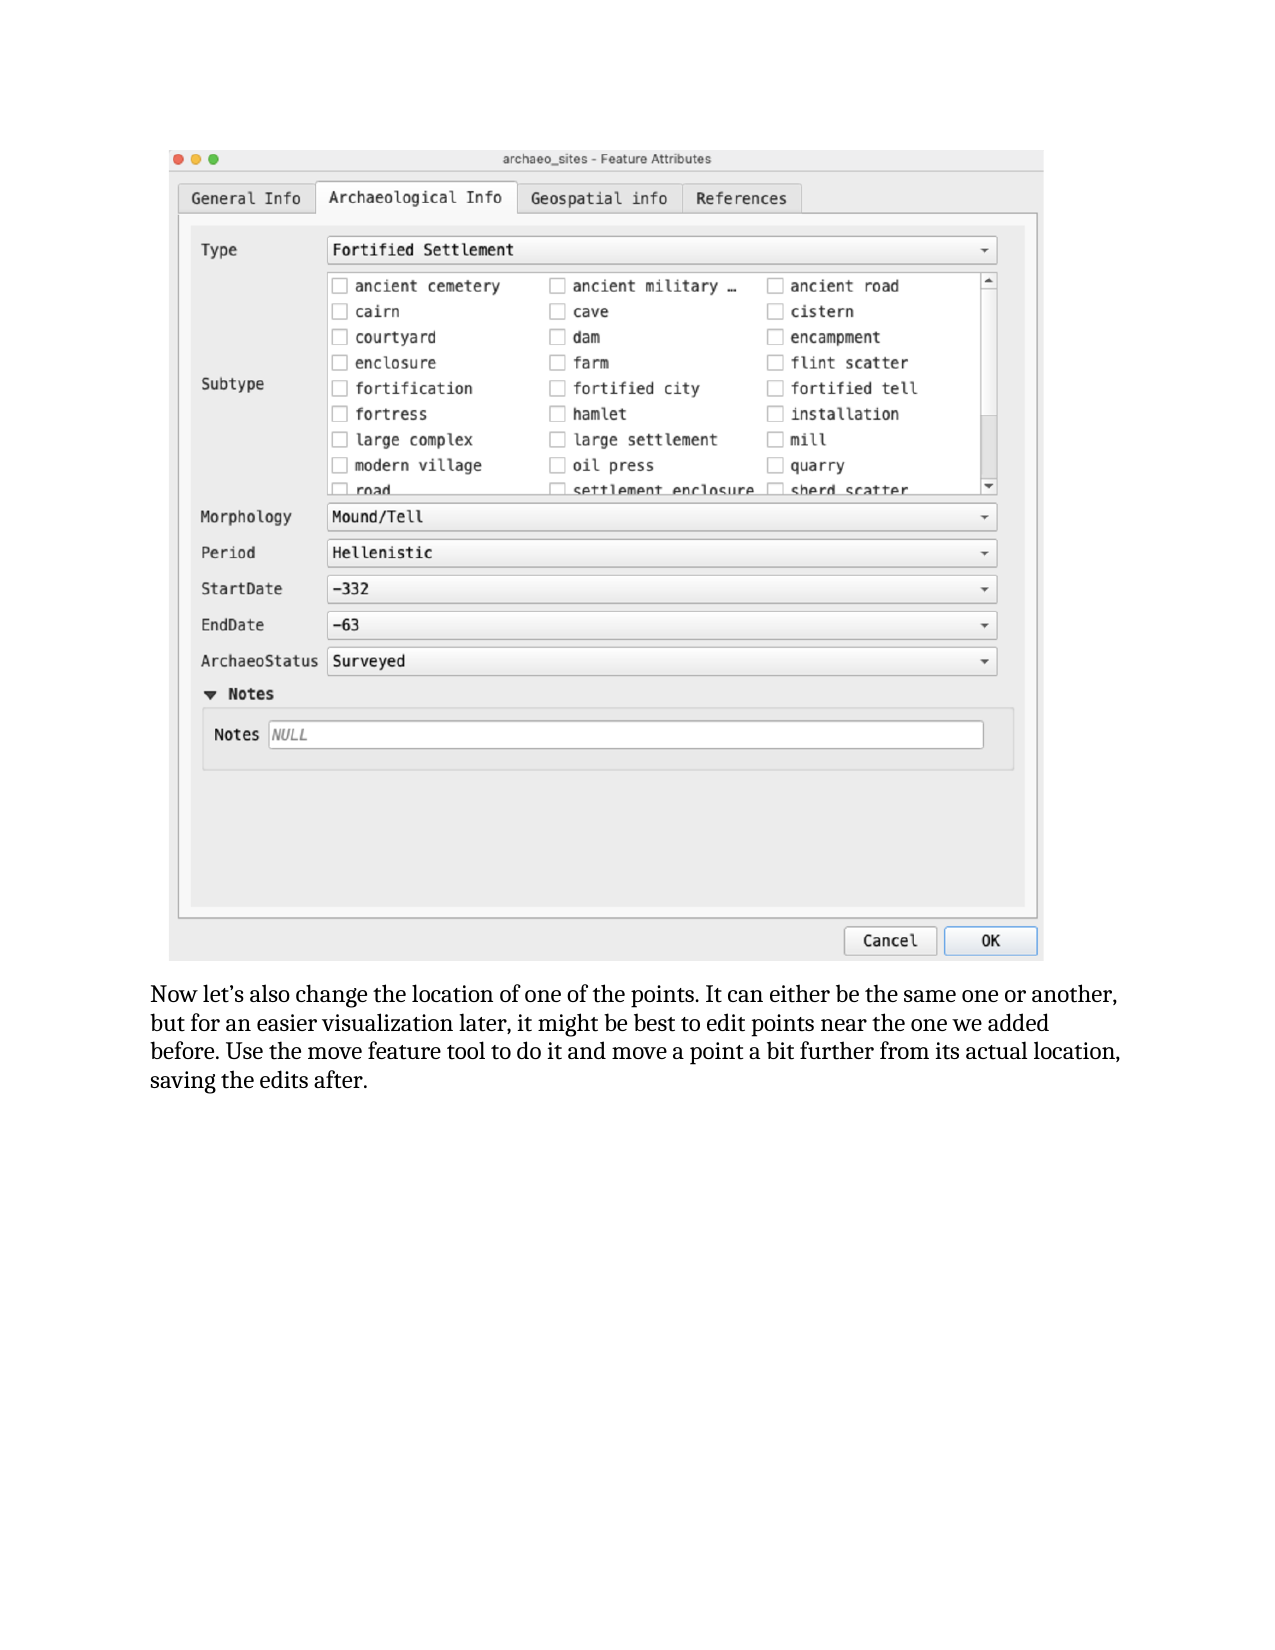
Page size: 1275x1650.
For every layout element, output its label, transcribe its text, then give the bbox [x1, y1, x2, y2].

text Now let’s also change the location of one of the points. It can either be the same one or another, but for an easier visualization later, it might be best to edit points near the one we added before. Use the move feature tool to do it and move a point a bit further from its actual location, saving the edits after. [150, 980, 1125, 1095]
picture [168, 150, 1044, 961]
